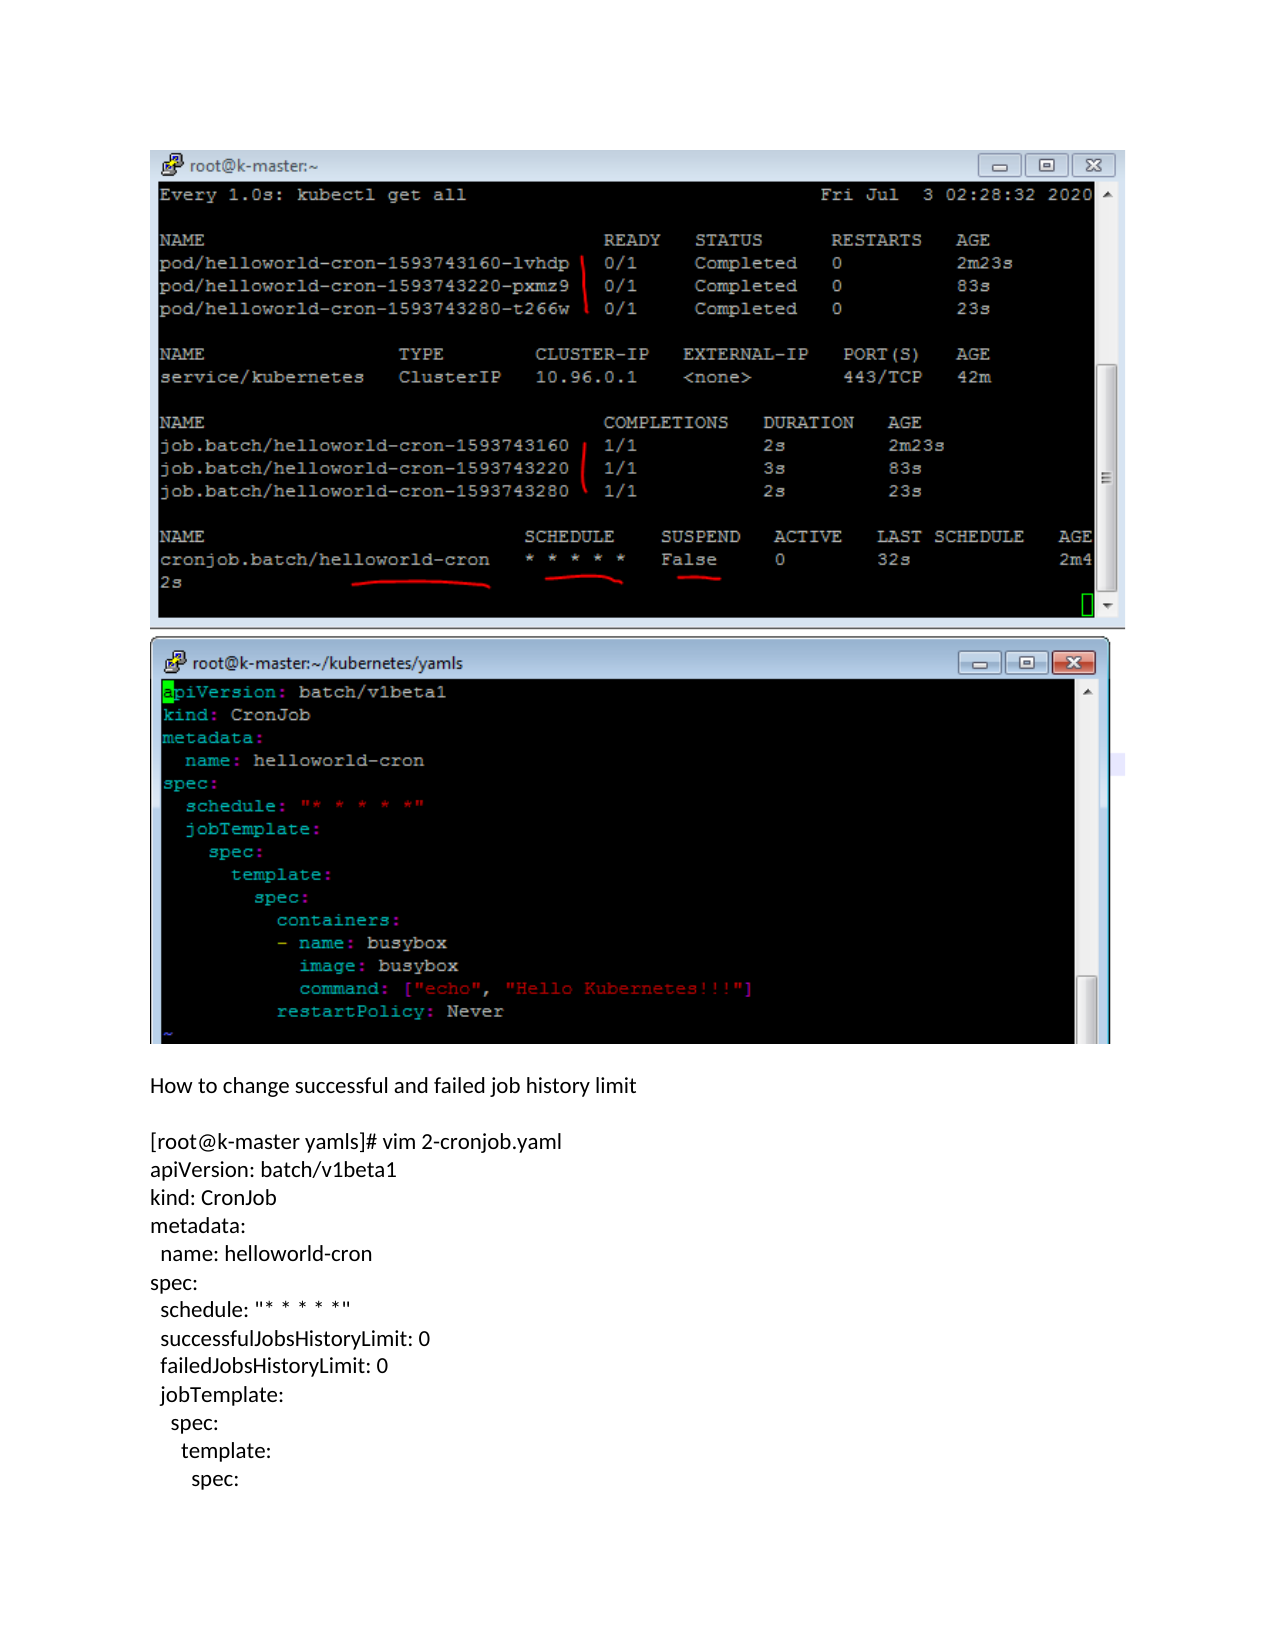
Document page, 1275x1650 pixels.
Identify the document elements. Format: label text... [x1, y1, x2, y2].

text spec: [150, 1464, 1125, 1492]
text spec: [150, 1408, 1125, 1436]
text failedJobsHistoryLimit: 0 [150, 1352, 1125, 1380]
text successfulJobsHistoryLimit: 0 [150, 1324, 1125, 1352]
picture [150, 150, 1125, 1044]
text jobTemplate: [150, 1380, 1125, 1408]
text metadata: [150, 1212, 1125, 1239]
text name: helloworld-cron [150, 1239, 1125, 1268]
text kind: CronJob [150, 1183, 1125, 1212]
text apiVersion: batch/v1beta1 [150, 1156, 1125, 1183]
text spec: [150, 1268, 1125, 1296]
text schedule: "* * * * *" [150, 1296, 1125, 1324]
text How to change successful and failed job history limit [150, 1071, 1125, 1099]
text template: [150, 1436, 1125, 1464]
text [root@k-master yamls]# vim 2-cronjob.yaml [150, 1127, 1125, 1156]
